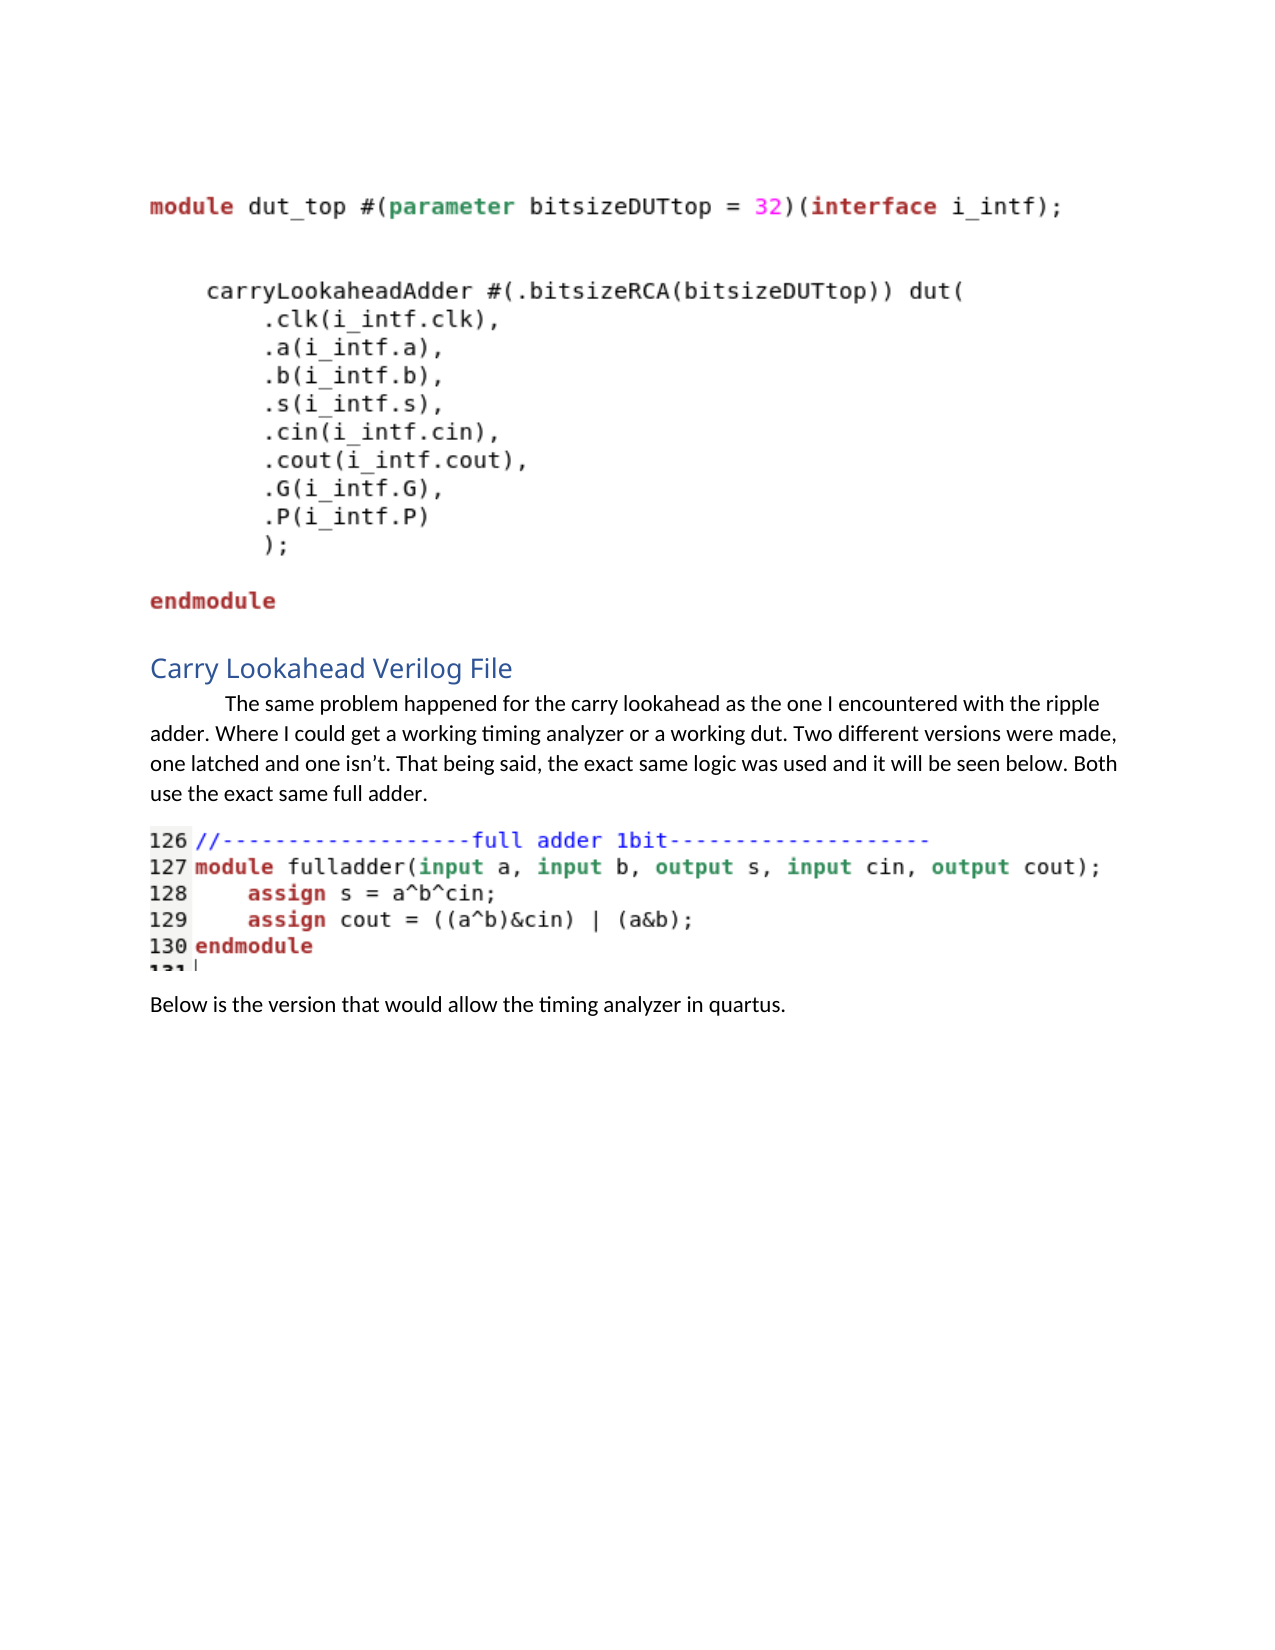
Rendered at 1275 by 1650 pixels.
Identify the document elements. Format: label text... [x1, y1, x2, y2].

text The same problem happened for the carry lookahead as the one I encountered with the ripple adder. Where I could get a working timing analyzer or a working dut. Two different versions were made, one latched and one isn’t. That being said, the exact same logic was used and it will be seen below. Both use the exact same full adder. [150, 689, 1125, 807]
picture [150, 180, 1097, 631]
text Below is the version that would allow the timing analyzer in quartus. [150, 990, 1125, 1018]
subtitle Carry Lookahead Verilog File [150, 649, 1125, 686]
picture [150, 826, 1125, 971]
